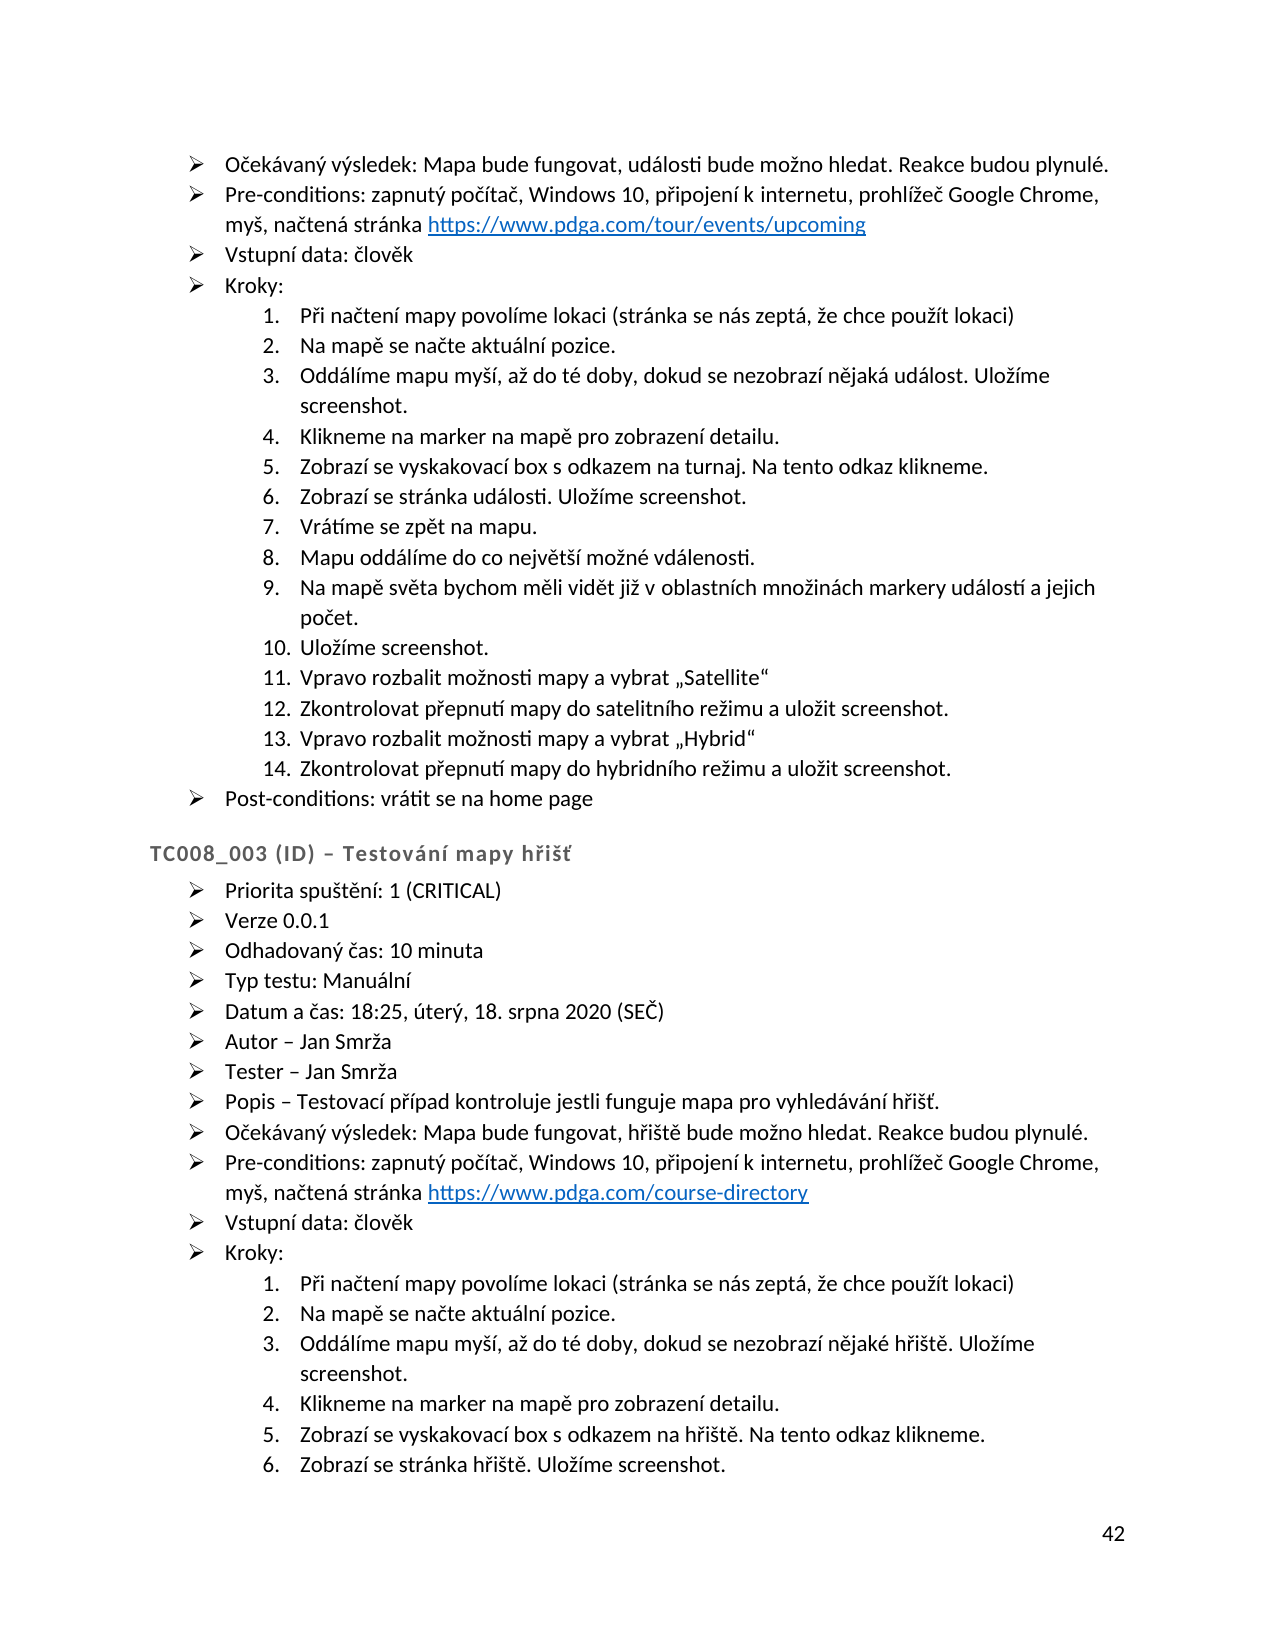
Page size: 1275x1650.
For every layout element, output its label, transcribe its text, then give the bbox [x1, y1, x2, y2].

list Datum a čas: 18:25, úterý, 18. srpna 2020 (SEČ) [187, 997, 1125, 1025]
list Zobrazí se vyskakovací box s odkazem na turnaj. Na tento odkaz klikneme. [262, 452, 1125, 480]
list Priorita spuštění: 1 (CRITICAL) [187, 876, 1125, 904]
list Klikneme na marker na mapě pro zobrazení detailu. [262, 422, 1125, 450]
list Odhadovaný čas: 10 minuta [187, 936, 1125, 964]
list Zobrazí se vyskakovací box s odkazem na hřiště. Na tento odkaz klikneme. [262, 1420, 1125, 1448]
list Kroky: [187, 271, 1125, 299]
list Zobrazí se stránka události. Uložíme screenshot. [262, 482, 1125, 510]
list Očekávaný výsledek: Mapa bude fungovat, události bude možno hledat. Reakce budou plynulé. [187, 150, 1125, 178]
list Na mapě se načte aktuální pozice. [262, 1299, 1125, 1327]
list Očekávaný výsledek: Mapa bude fungovat, hřiště bude možno hledat. Reakce budou plynulé. [187, 1118, 1125, 1146]
list Kroky: [187, 1238, 1125, 1267]
list Vpravo rozbalit možnosti mapy a vybrat „Satellite“ [262, 663, 1125, 692]
list Na mapě světa bychom měli vidět již v oblastních množinách markery událostí a jejich počet. [262, 573, 1125, 631]
list Vstupní data: člověk [187, 241, 1125, 269]
list Mapu oddálíme do co největší možné vdálenosti. [262, 543, 1125, 571]
list Zkontrolovat přepnutí mapy do hybridního režimu a uložit screenshot. [262, 754, 1125, 782]
list Zkontrolovat přepnutí mapy do satelitního režimu a uložit screenshot. [262, 694, 1125, 722]
list Při načtení mapy povolíme lokaci (stránka se nás zeptá, že chce použít lokaci) [262, 301, 1125, 329]
list Pre-conditions: zapnutý počítač, Windows 10, připojení k internetu, prohlížeč Google Chrome, myš, načtená stránka https://www.pdga.com/course-directory [187, 1148, 1125, 1206]
list Oddálíme mapu myší, až do té doby, dokud se nezobrazí nějaká událost. Uložíme screenshot. [262, 361, 1125, 420]
list Verze 0.0.1 [187, 906, 1125, 934]
list Klikneme na marker na mapě pro zobrazení detailu. [262, 1389, 1125, 1418]
subtitle TC008_003 (ID) – Testování mapy hřišť [150, 839, 1125, 868]
list Zobrazí se stránka hřiště. Uložíme screenshot. [262, 1450, 1125, 1478]
list Vrátíme se zpět na mapu. [262, 512, 1125, 541]
list Tester – Jan Smrža [187, 1057, 1125, 1085]
list Na mapě se načte aktuální pozice. [262, 331, 1125, 359]
list Post-conditions: vrátit se na home page [187, 784, 1125, 812]
list Uložíme screenshot. [262, 633, 1125, 661]
list Vpravo rozbalit možnosti mapy a vybrat „Hybrid“ [262, 724, 1125, 752]
list Vstupní data: člověk [187, 1208, 1125, 1236]
list Popis – Testovací případ kontroluje jestli funguje mapa pro vyhledávání hřišť. [187, 1087, 1125, 1116]
list Typ testu: Manuální [187, 967, 1125, 995]
list Oddálíme mapu myší, až do té doby, dokud se nezobrazí nějaké hřiště. Uložíme screenshot. [262, 1329, 1125, 1387]
list Při načtení mapy povolíme lokaci (stránka se nás zeptá, že chce použít lokaci) [262, 1269, 1125, 1297]
list Autor – Jan Smrža [187, 1027, 1125, 1055]
list Pre-conditions: zapnutý počítač, Windows 10, připojení k internetu, prohlížeč Google Chrome, myš, načtená stránka https://www.pdga.com/tour/events/upcoming [187, 180, 1125, 238]
